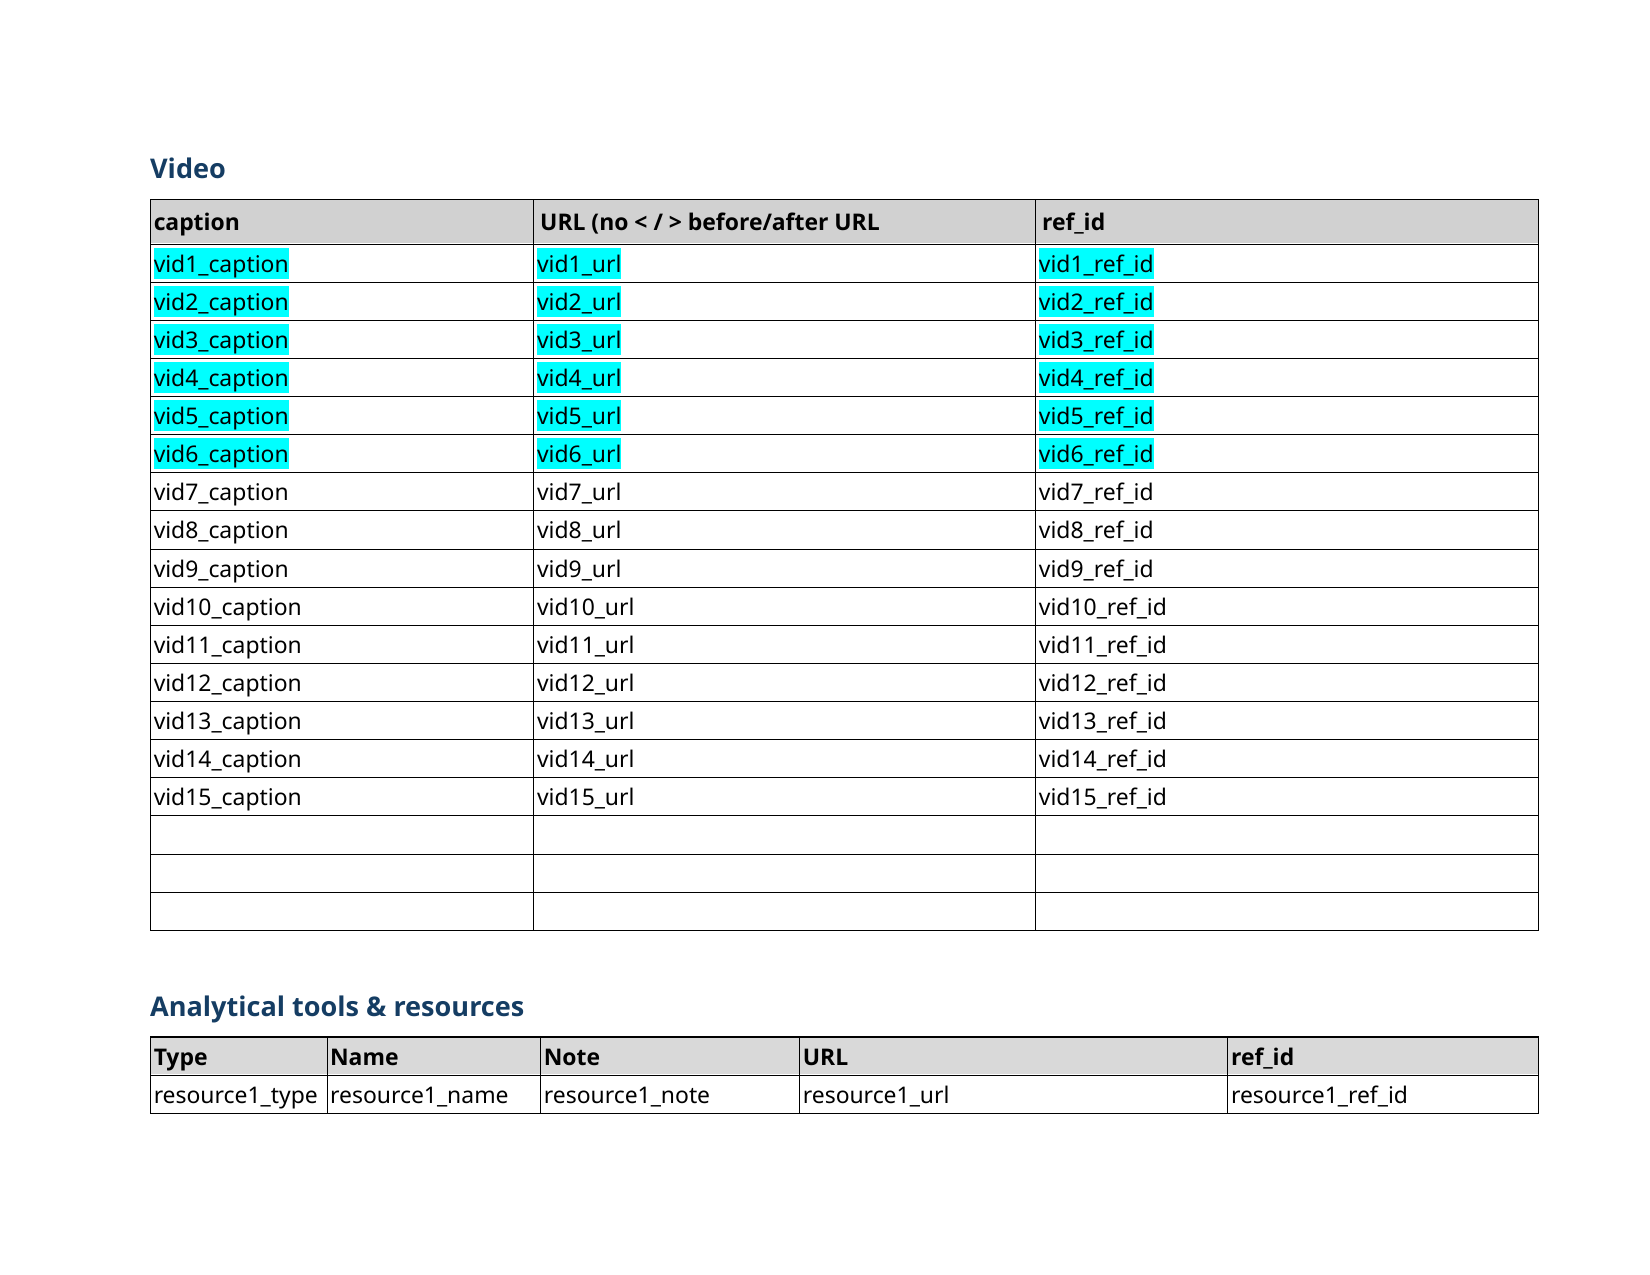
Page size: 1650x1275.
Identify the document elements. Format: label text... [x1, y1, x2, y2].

table_cell [1036, 816, 1538, 853]
table_cell vid5_url [534, 397, 1035, 434]
table_cell vid7_url [534, 473, 1035, 510]
table_cell vid3_caption [151, 321, 533, 358]
table_cell vid4_ref_id [1036, 359, 1538, 396]
table_cell vid10_caption [151, 588, 533, 625]
table_cell vid7_ref_id [1036, 473, 1538, 510]
subtitle Analytical tools & resources [150, 987, 1500, 1024]
table_cell vid5_caption [151, 397, 533, 434]
table_header ref_id [1036, 200, 1538, 243]
table_cell vid1_url [534, 245, 1035, 282]
table_cell vid2_caption [151, 283, 533, 320]
table_cell vid14_url [534, 740, 1035, 777]
table_cell vid13_caption [151, 702, 533, 739]
table_cell vid9_caption [151, 550, 533, 587]
table_cell vid15_url [534, 778, 1035, 815]
table_cell vid6_ref_id [1036, 435, 1538, 472]
table_cell vid11_ref_id [1036, 626, 1538, 663]
table_cell vid4_caption [151, 359, 533, 396]
table_cell vid3_ref_id [1036, 321, 1538, 358]
table_cell resource1_type [151, 1076, 327, 1113]
table_cell vid13_url [534, 702, 1035, 739]
table_cell [151, 855, 533, 892]
table_header Note [541, 1038, 799, 1074]
table_header Name [328, 1038, 540, 1074]
table_cell vid14_ref_id [1036, 740, 1538, 777]
table_cell vid7_caption [151, 473, 533, 510]
subtitle Video [150, 150, 1500, 187]
table_cell vid9_ref_id [1036, 550, 1538, 587]
table_cell resource1_note [541, 1076, 799, 1113]
table_cell vid12_caption [151, 664, 533, 701]
table_cell [151, 893, 533, 930]
table_cell vid8_caption [151, 511, 533, 548]
table_cell vid14_caption [151, 740, 533, 777]
table_cell vid9_url [534, 550, 1035, 587]
table_header caption [151, 200, 533, 243]
table_cell vid12_ref_id [1036, 664, 1538, 701]
table_cell vid4_url [534, 359, 1035, 396]
table_cell vid3_url [534, 321, 1035, 358]
table_cell vid2_url [534, 283, 1035, 320]
table_cell vid10_url [534, 588, 1035, 625]
table_cell vid12_url [534, 664, 1035, 701]
table_cell [151, 816, 533, 853]
table_cell [534, 893, 1035, 930]
table_cell resource1_url [800, 1076, 1227, 1113]
table_cell resource1_ref_id [1228, 1076, 1538, 1113]
table_cell vid15_caption [151, 778, 533, 815]
table_cell vid1_ref_id [1036, 245, 1538, 282]
table_header ref_id [1228, 1038, 1538, 1074]
table_cell vid2_ref_id [1036, 283, 1538, 320]
table_cell vid1_caption [151, 245, 533, 282]
table_cell vid6_caption [151, 435, 533, 472]
table_header URL (no < / > before/after URL [534, 200, 1035, 243]
table_cell vid8_url [534, 511, 1035, 548]
table_cell [1036, 893, 1538, 930]
table_cell vid15_ref_id [1036, 778, 1538, 815]
table_cell [534, 816, 1035, 853]
table_header Type [151, 1038, 327, 1074]
table_cell vid10_ref_id [1036, 588, 1538, 625]
table_cell vid11_caption [151, 626, 533, 663]
table_cell vid8_ref_id [1036, 511, 1538, 548]
table_cell vid6_url [534, 435, 1035, 472]
table_cell vid11_url [534, 626, 1035, 663]
table_cell vid13_ref_id [1036, 702, 1538, 739]
table_cell [1036, 855, 1538, 892]
table_cell [534, 855, 1035, 892]
table_header URL [800, 1038, 1227, 1074]
table_cell vid5_ref_id [1036, 397, 1538, 434]
table_cell resource1_name [328, 1076, 540, 1113]
